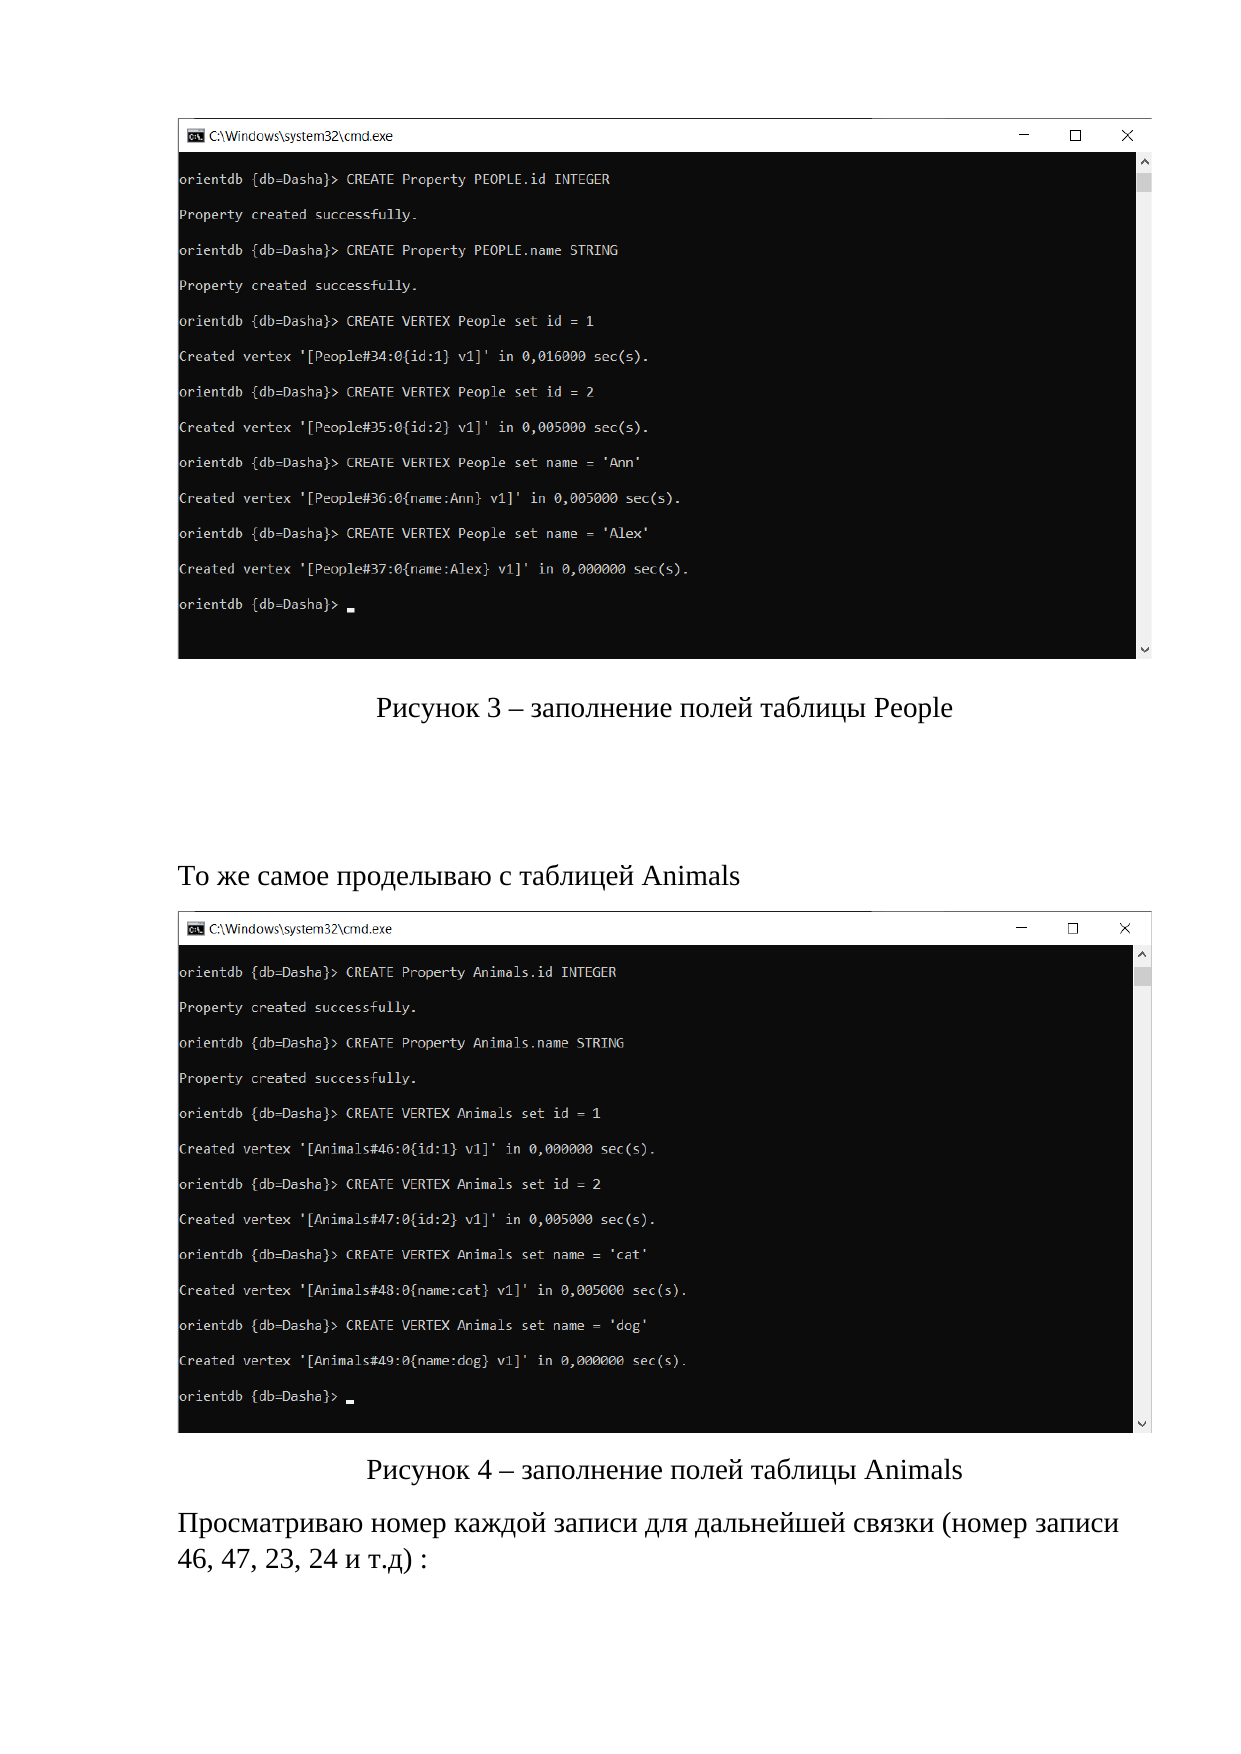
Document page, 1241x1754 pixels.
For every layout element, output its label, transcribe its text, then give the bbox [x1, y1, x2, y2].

text То же самое проделываю с таблицей Animals [177, 858, 1152, 892]
text Рисунок 3 – заполнение полей таблицы People [177, 690, 1152, 724]
text Просматриваю номер каждой записи для дальнейшей связки (номер записи 46, 47, 23, 24 и т.д) : [177, 1505, 1152, 1574]
text Рисунок 4 – заполнение полей таблицы Animals [177, 1452, 1152, 1485]
picture [177, 118, 1152, 659]
picture [177, 911, 1152, 1433]
